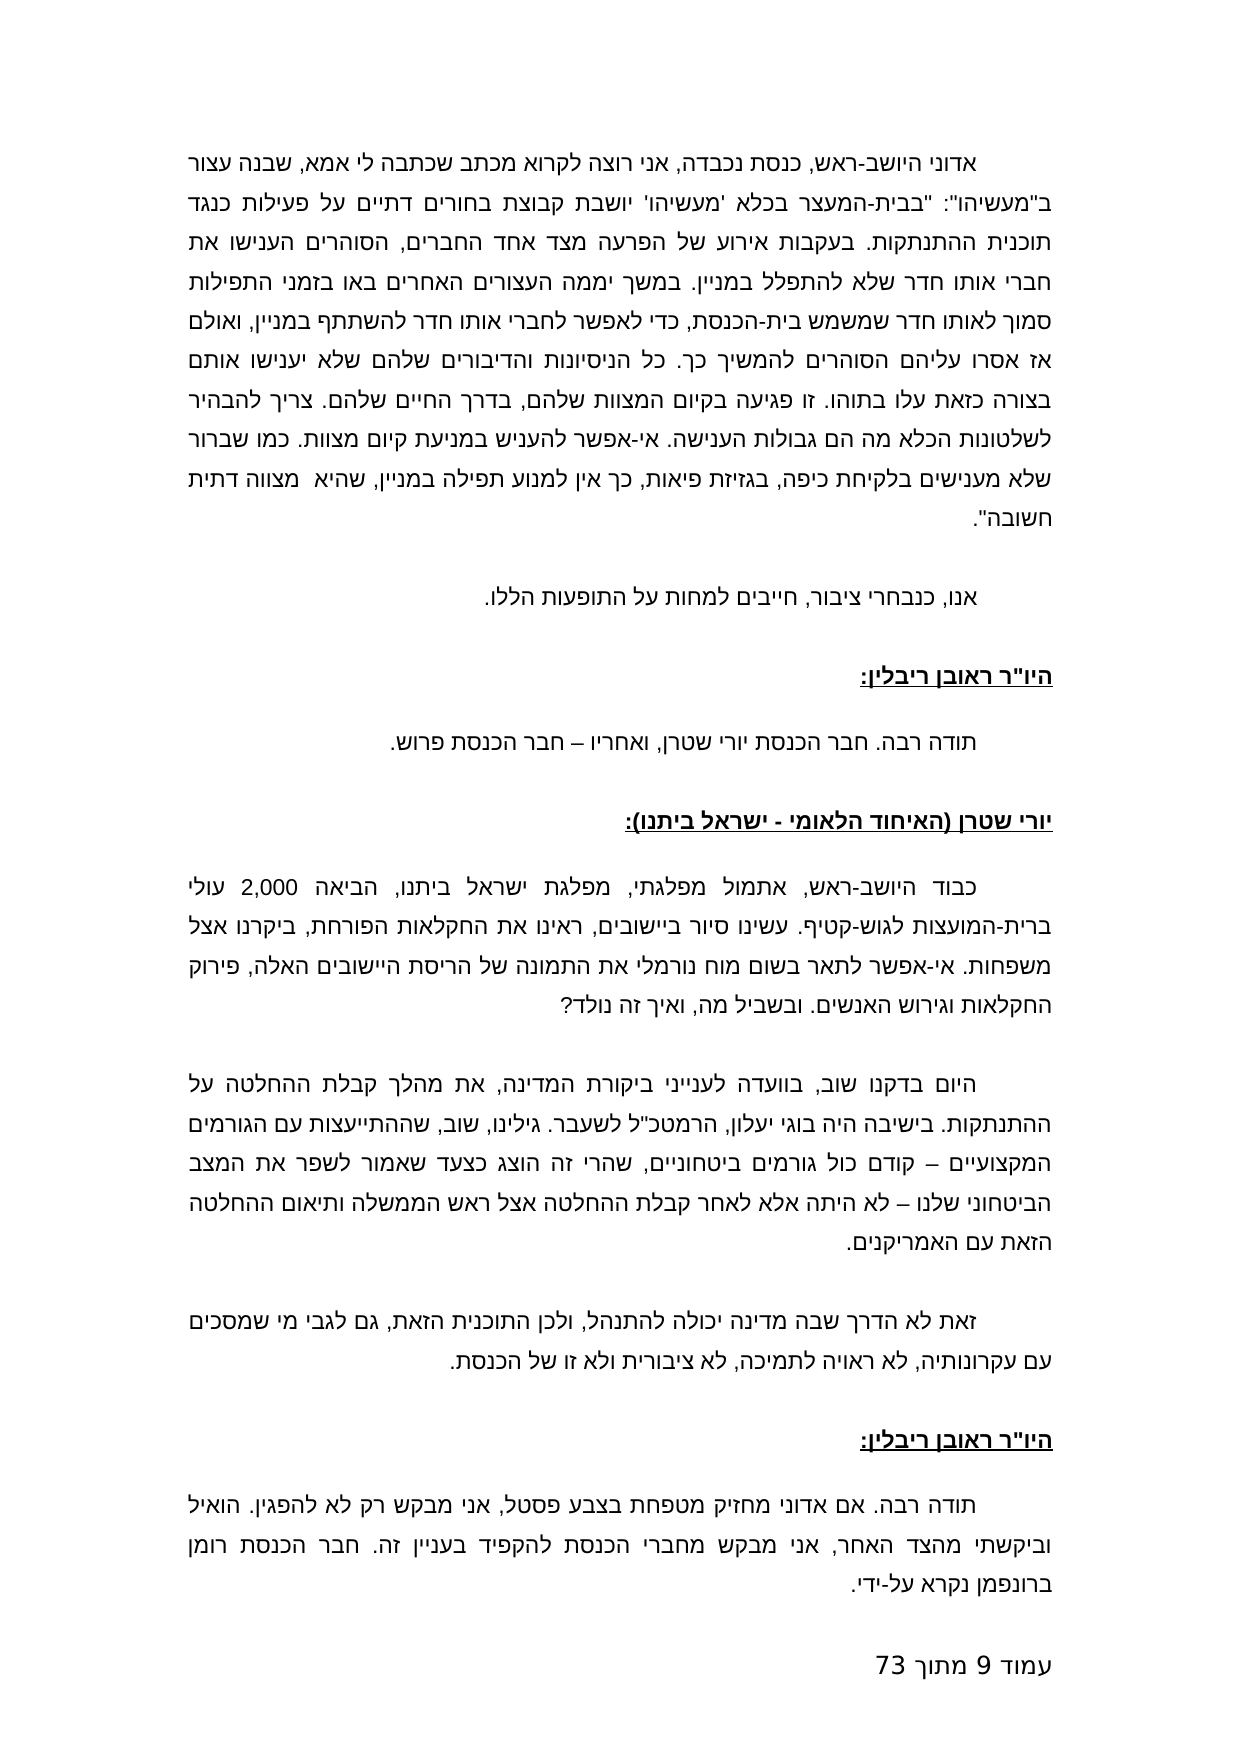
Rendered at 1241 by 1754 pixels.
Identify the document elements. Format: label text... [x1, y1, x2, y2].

text כבוד היושב-ראש, אתמול מפלגתי, מפלגת ישראל ביתנו, הביאה 2,000 עולי ברית-המועצות לגוש-קטיף. עשינו סיור ביישובים, ראינו את החקלאות הפורחת, ביקרנו אצל משפחות. אי-אפשר לתאר בשום מוח נורמלי את התמונה של הריסת היישובים האלה, פירוק החקלאות וגירוש האנשים. ובשביל מה, ואיך זה נולד? [187, 874, 1053, 1019]
text תודה רבה. חבר הכנסת יורי שטרן, ואחריו – חבר הכנסת פרוש. [187, 729, 1053, 755]
text היו"ר ראובן ריבלין: [187, 663, 1053, 689]
text זאת לא הדרך שבה מדינה יכולה להתנהל, ולכן התוכנית הזאת, גם לגבי מי שמסכים עם עקרונותיה, לא ראויה לתמיכה, לא ציבורית ולא זו של הכנסת. [187, 1308, 1053, 1374]
text היום בדקנו שוב, בוועדה לענייני ביקורת המדינה, את מהלך קבלת ההחלטה על ההתנתקות. בישיבה היה בוגי יעלון, הרמטכ"ל לשעבר. גילינו, שוב, שההתייעצות עם הגורמים המקצועיים – קודם כול גורמים ביטחוניים, שהרי זה הוצג כצעד שאמור לשפר את המצב הביטחוני שלנו – לא היתה אלא לאחר קבלת ההחלטה אצל ראש הממשלה ותיאום ההחלטה הזאת עם האמריקנים. [187, 1071, 1053, 1256]
text תודה רבה. אם אדוני מחזיק מטפחת בצבע פסטל, אני מבקש רק לא להפגין. הואיל וביקשתי מהצד האחר, אני מבקש מחברי הכנסת להקפיד בעניין זה. חבר הכנסת רומן ברונפמן נקרא על-ידי. [187, 1492, 1053, 1598]
text אנו, כנבחרי ציבור, חייבים למחות על התופעות הללו. [187, 584, 1053, 611]
text היו"ר ראובן ריבלין: [187, 1427, 1053, 1453]
text אדוני היושב-ראש, כנסת נכבדה, אני רוצה לקרוא מכתב שכתבה לי אמא, שבנה עצור ב"מעשיהו": "בבית-המעצר בכלא 'מעשיהו' יושבת קבוצת בחורים דתיים על פעילות כנגד תוכנית ההתנתקות. בעקבות אירוע של הפרעה מצד אחד החברים, הסוהרים הענישו את חברי אותו חדר שלא להתפלל במניין. במשך יממה העצורים האחרים באו בזמני התפילות סמוך לאותו חדר שמשמש בית-הכנסת, כדי לאפשר לחברי אותו חדר להשתתף במניין, ואולם אז אסרו עליהם הסוהרים להמשיך כך. כל הניסיונות והדיבורים שלהם שלא יענישו אותם בצורה כזאת עלו בתוהו. זו פגיעה בקיום המצוות שלהם, בדרך החיים שלהם. צריך להבהיר לשלטונות הכלא מה הם גבולות הענישה. אי-אפשר להעניש במניעת קיום מצוות. כמו שברור שלא מענישים בלקיחת כיפה, בגזיזת פיאות, כך אין למנוע תפילה במניין, שהיא מצווה דתית חשובה". [187, 150, 1053, 532]
text יורי שטרן (האיחוד הלאומי - ישראל ביתנו): [187, 808, 1053, 834]
